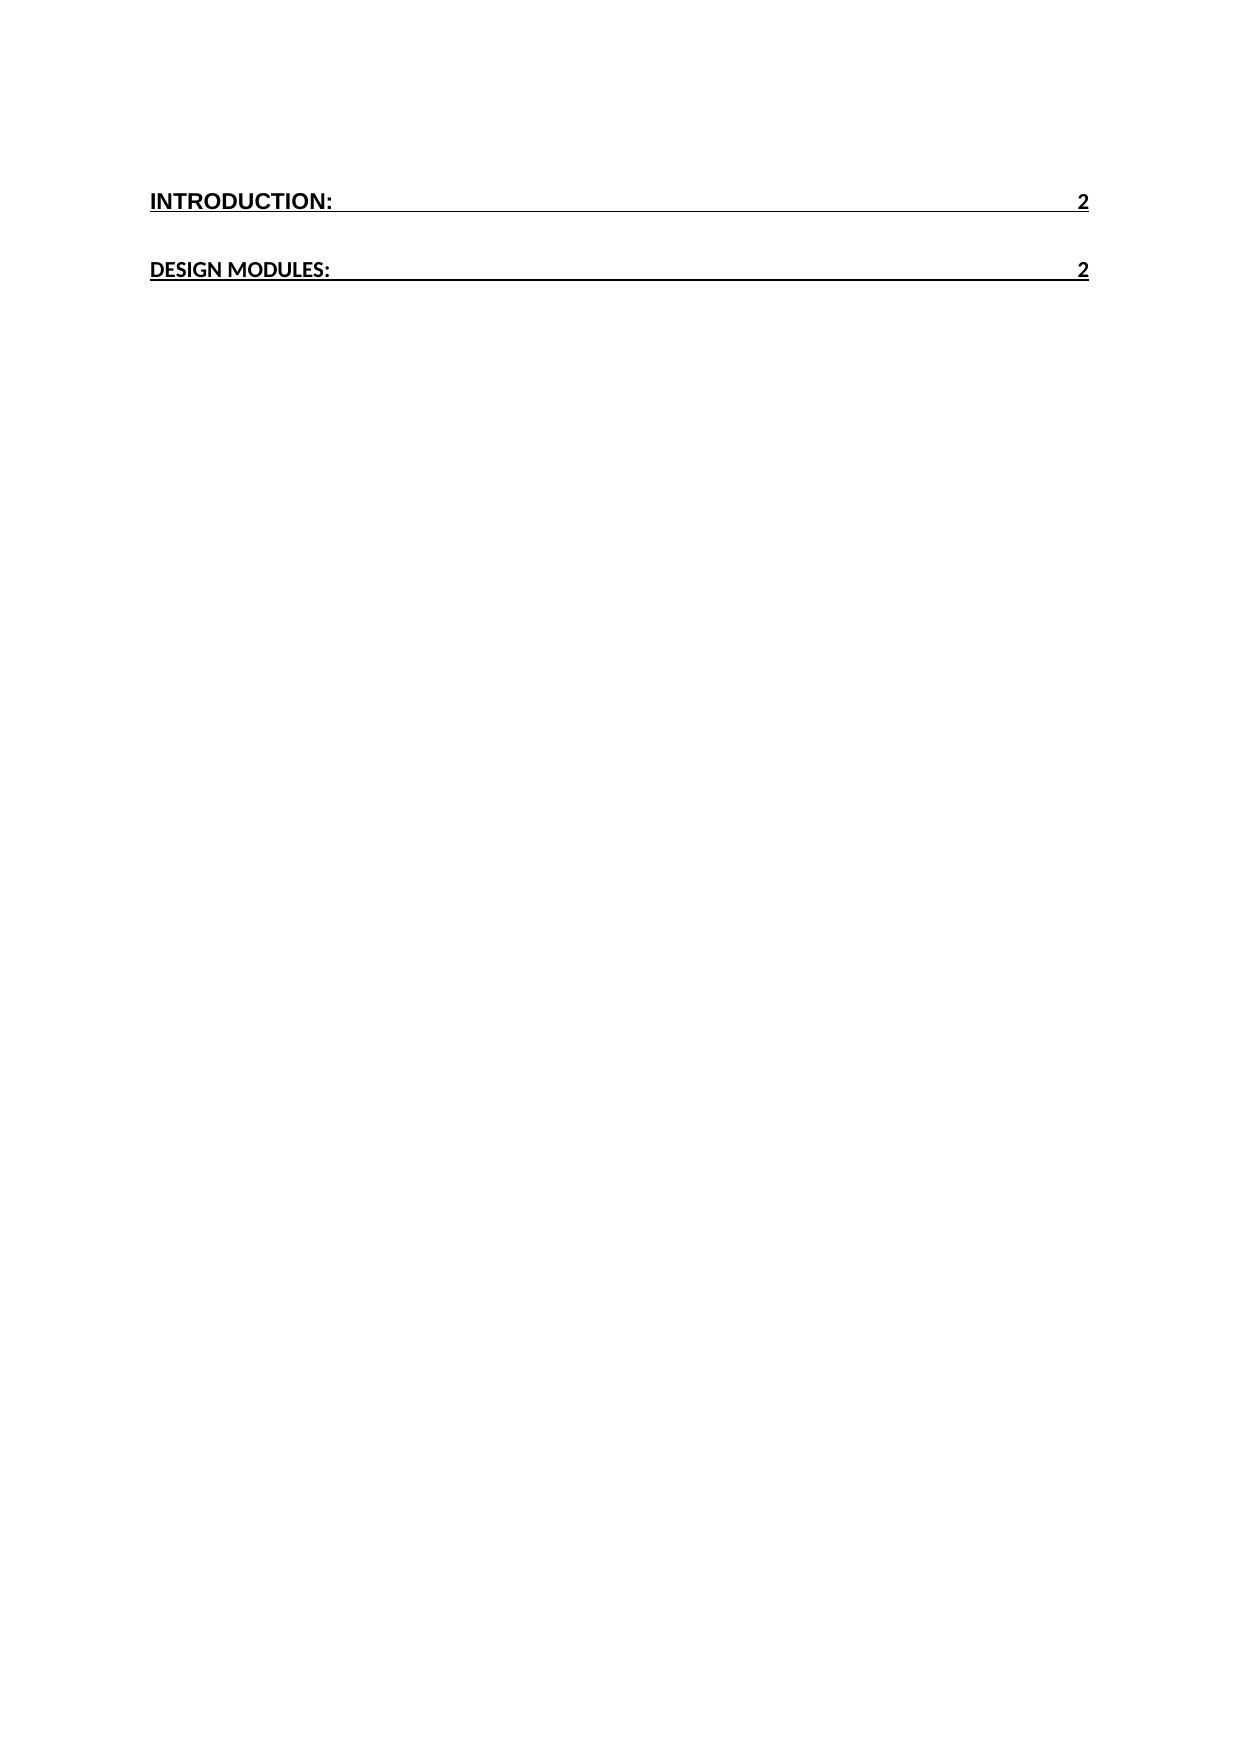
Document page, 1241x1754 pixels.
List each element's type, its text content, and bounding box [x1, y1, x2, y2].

text Introduction: 2 [150, 187, 1090, 216]
text Design Modules: 2 [150, 255, 1090, 283]
